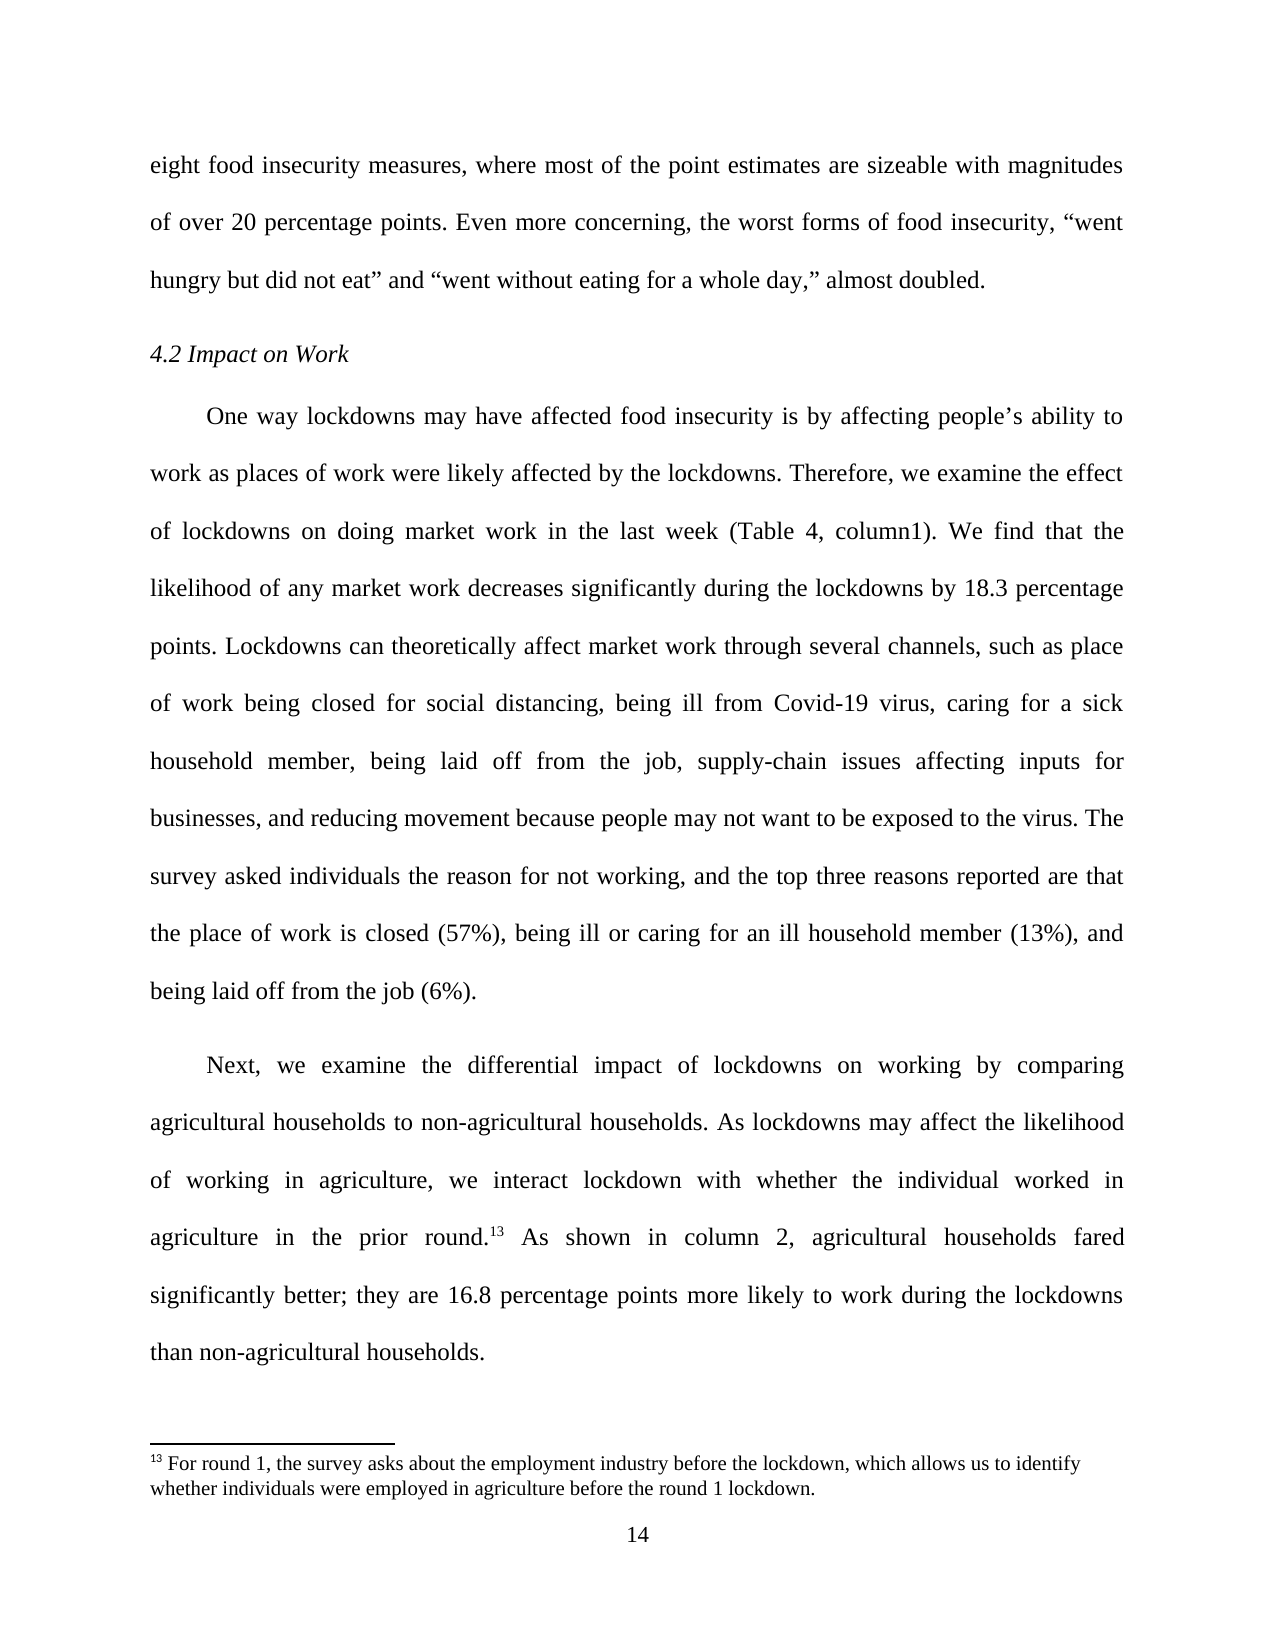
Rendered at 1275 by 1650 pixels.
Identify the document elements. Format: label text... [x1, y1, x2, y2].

text One way lockdowns may have affected food insecurity is by affecting people’s ability to work as places of work were likely affected by the lockdowns. Therefore, we examine the effect of lockdowns on doing market work in the last week (Table 4, column1). We find that the likelihood of any market work decreases significantly during the lockdowns by 18.3 percentage points. Lockdowns can theoretically affect market work through several channels, such as place of work being closed for social distancing, being ill from Covid-19 virus, caring for a sick household member, being laid off from the job, supply-chain issues affecting inputs for businesses, and reducing movement because people may not want to be exposed to the virus. The survey asked individuals the reason for not working, and the top three reasons reported are that the place of work is closed (57%), being ill or caring for an ill household member (13%), and being laid off from the job (6%). [150, 401, 1125, 1004]
text Next, we examine the differential impact of lockdowns on working by comparing agricultural households to non-agricultural households. As lockdowns may affect the likelihood of working in agriculture, we interact lockdown with whether the individual worked in agriculture in the prior round. As shown in column 2, agricultural households fared significantly better; they are 16.8 percentage points more likely to work during the lockdowns than non-agricultural households. [150, 1050, 1125, 1366]
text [150, 150, 1125, 294]
text 4.2 Impact on Work [150, 339, 1125, 368]
